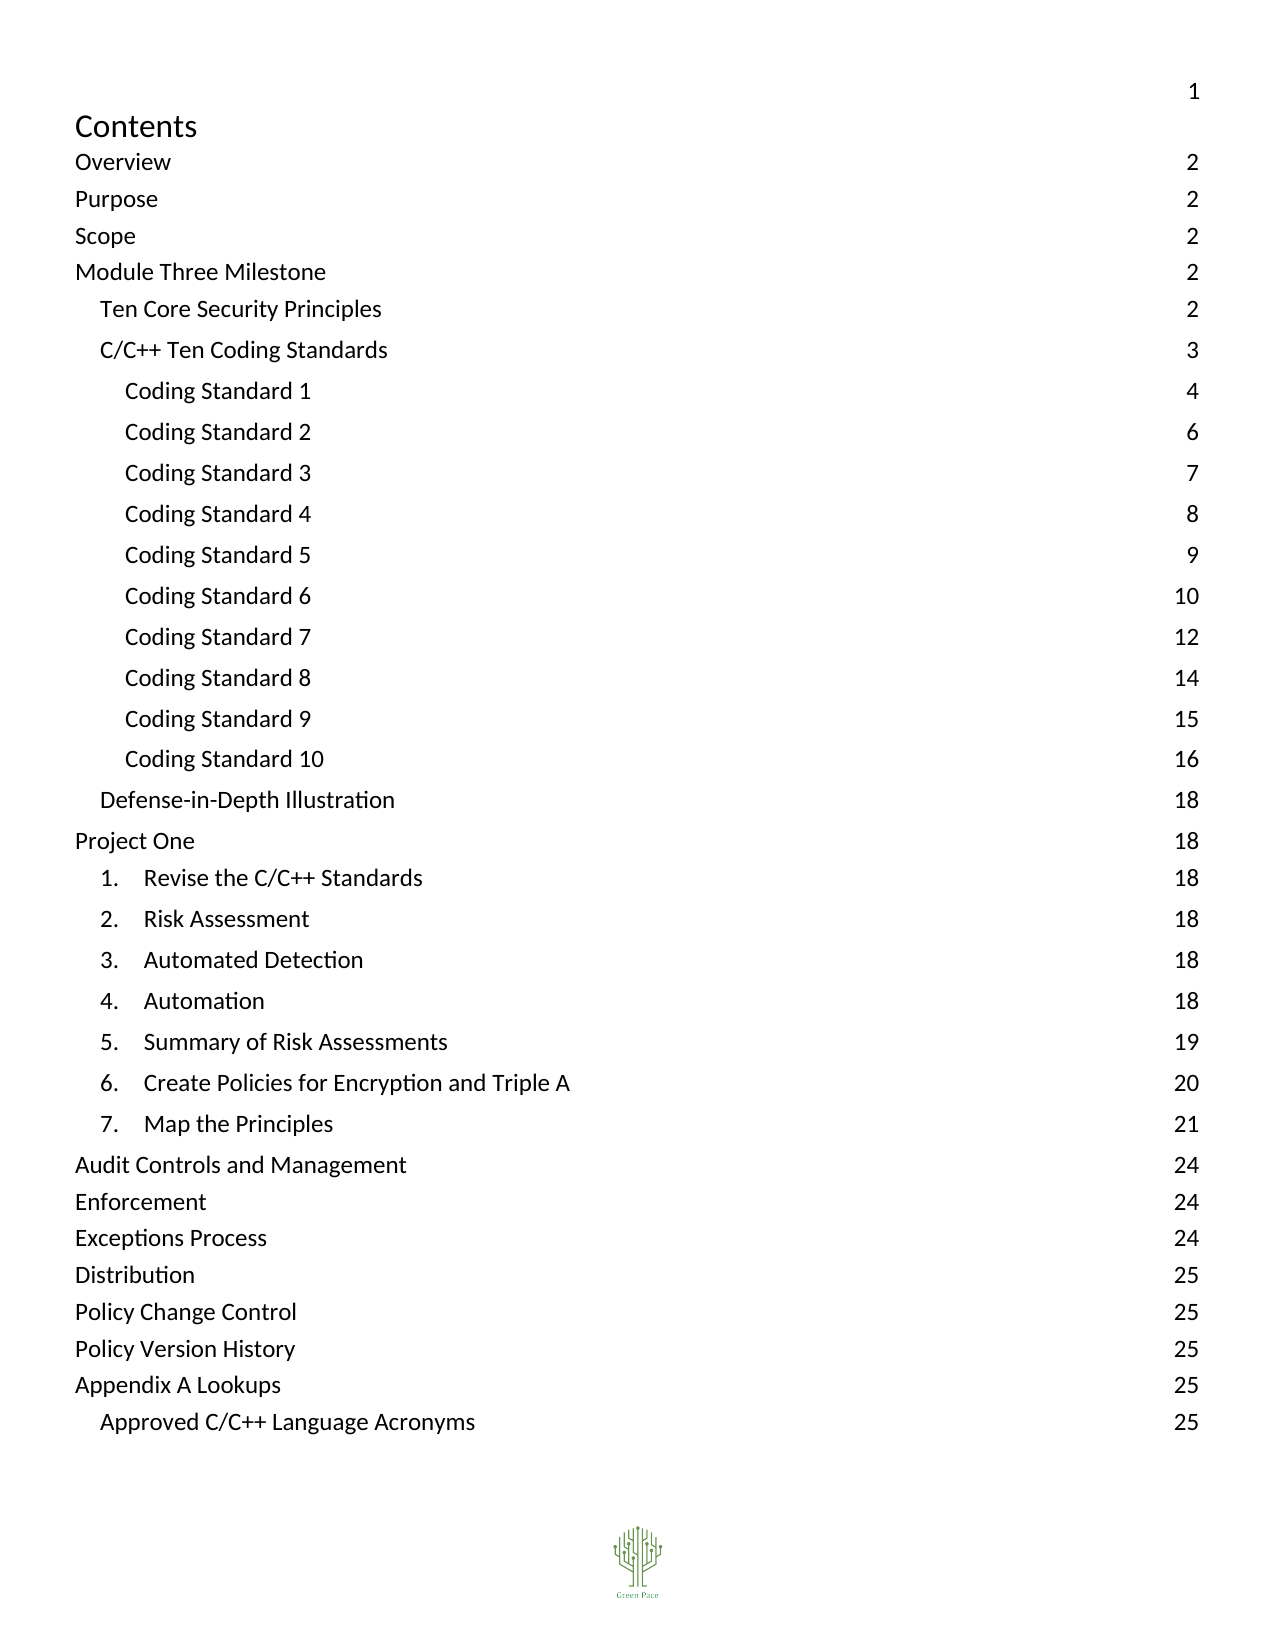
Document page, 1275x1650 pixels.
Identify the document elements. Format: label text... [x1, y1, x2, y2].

subtitle Contents [75, 106, 1200, 146]
picture [605, 1521, 670, 1606]
